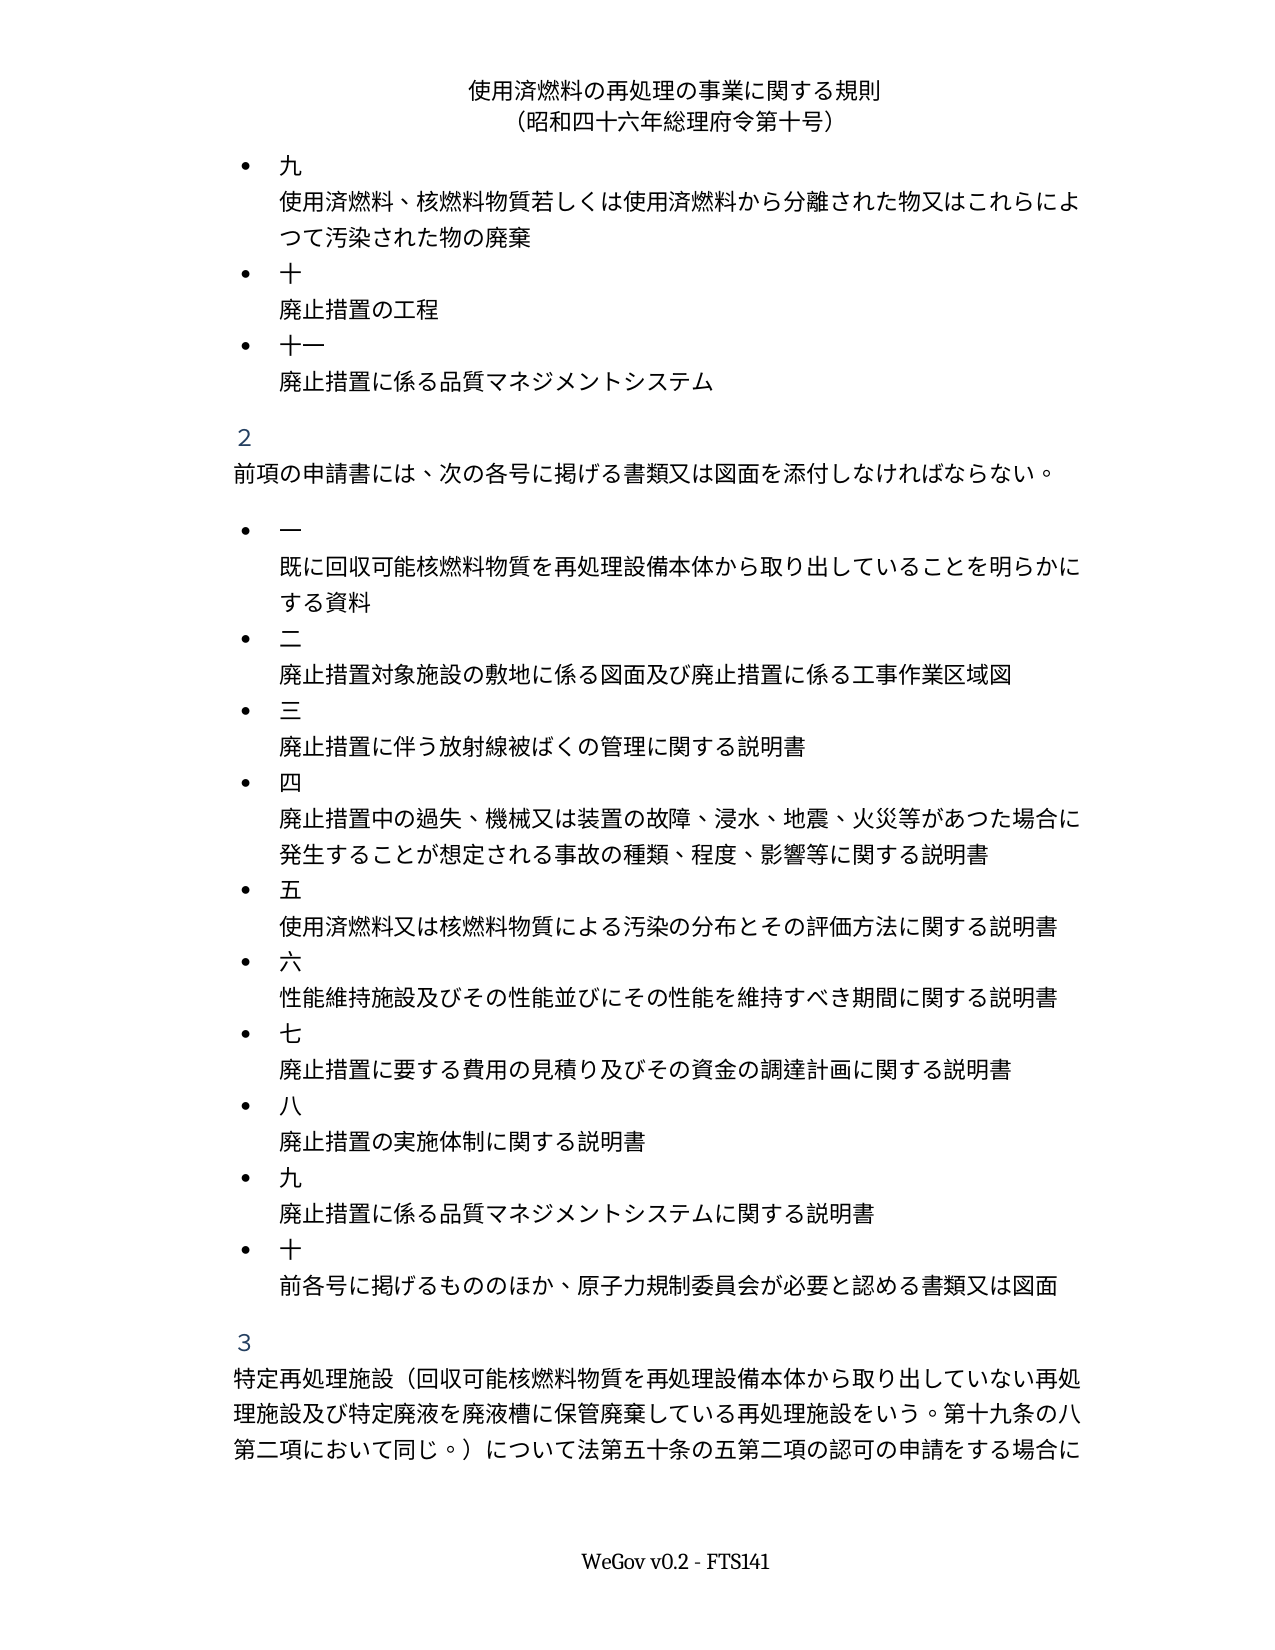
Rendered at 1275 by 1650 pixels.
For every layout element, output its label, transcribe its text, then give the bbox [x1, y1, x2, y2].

list 五 使用済燃料又は核燃料物質による汚染の分布とその評価方法に関する説明書 [242, 874, 1087, 942]
list 十 前各号に掲げるもののほか、原子力規制委員会が必要と認める書類又は図面 [242, 1234, 1087, 1301]
list 一 既に回収可能核燃料物質を再処理設備本体から取り出していることを明らかにする資料 [242, 515, 1087, 618]
list 十 廃止措置の工程 [242, 258, 1087, 325]
subtitle ３ [233, 1327, 1087, 1358]
text 前項の申請書には、次の各号に掲げる書類又は図面を添付しなければならない。 [233, 458, 1087, 489]
list 十一 廃止措置に係る品質マネジメントシステム [242, 330, 1087, 397]
list 三 廃止措置に伴う放射線被ばくの管理に関する説明書 [242, 695, 1087, 762]
list 六 性能維持施設及びその性能並びにその性能を維持すべき期間に関する説明書 [242, 946, 1087, 1013]
list 八 廃止措置の実施体制に関する説明書 [242, 1090, 1087, 1157]
list 九 使用済燃料、核燃料物質若しくは使用済燃料から分離された物又はこれらによつて汚染された物の廃棄 [242, 150, 1087, 253]
list 七 廃止措置に要する費用の見積り及びその資金の調達計画に関する説明書 [242, 1018, 1087, 1085]
list 四 廃止措置中の過失、機械又は装置の故障、浸水、地震、火災等があつた場合に発生することが想定される事故の種類、程度、影響等に関する説明書 [242, 767, 1087, 870]
list 九 廃止措置に係る品質マネジメントシステムに関する説明書 [242, 1162, 1087, 1229]
list 二 廃止措置対象施設の敷地に係る図面及び廃止措置に係る工事作業区域図 [242, 623, 1087, 690]
subtitle ２ [233, 422, 1087, 454]
